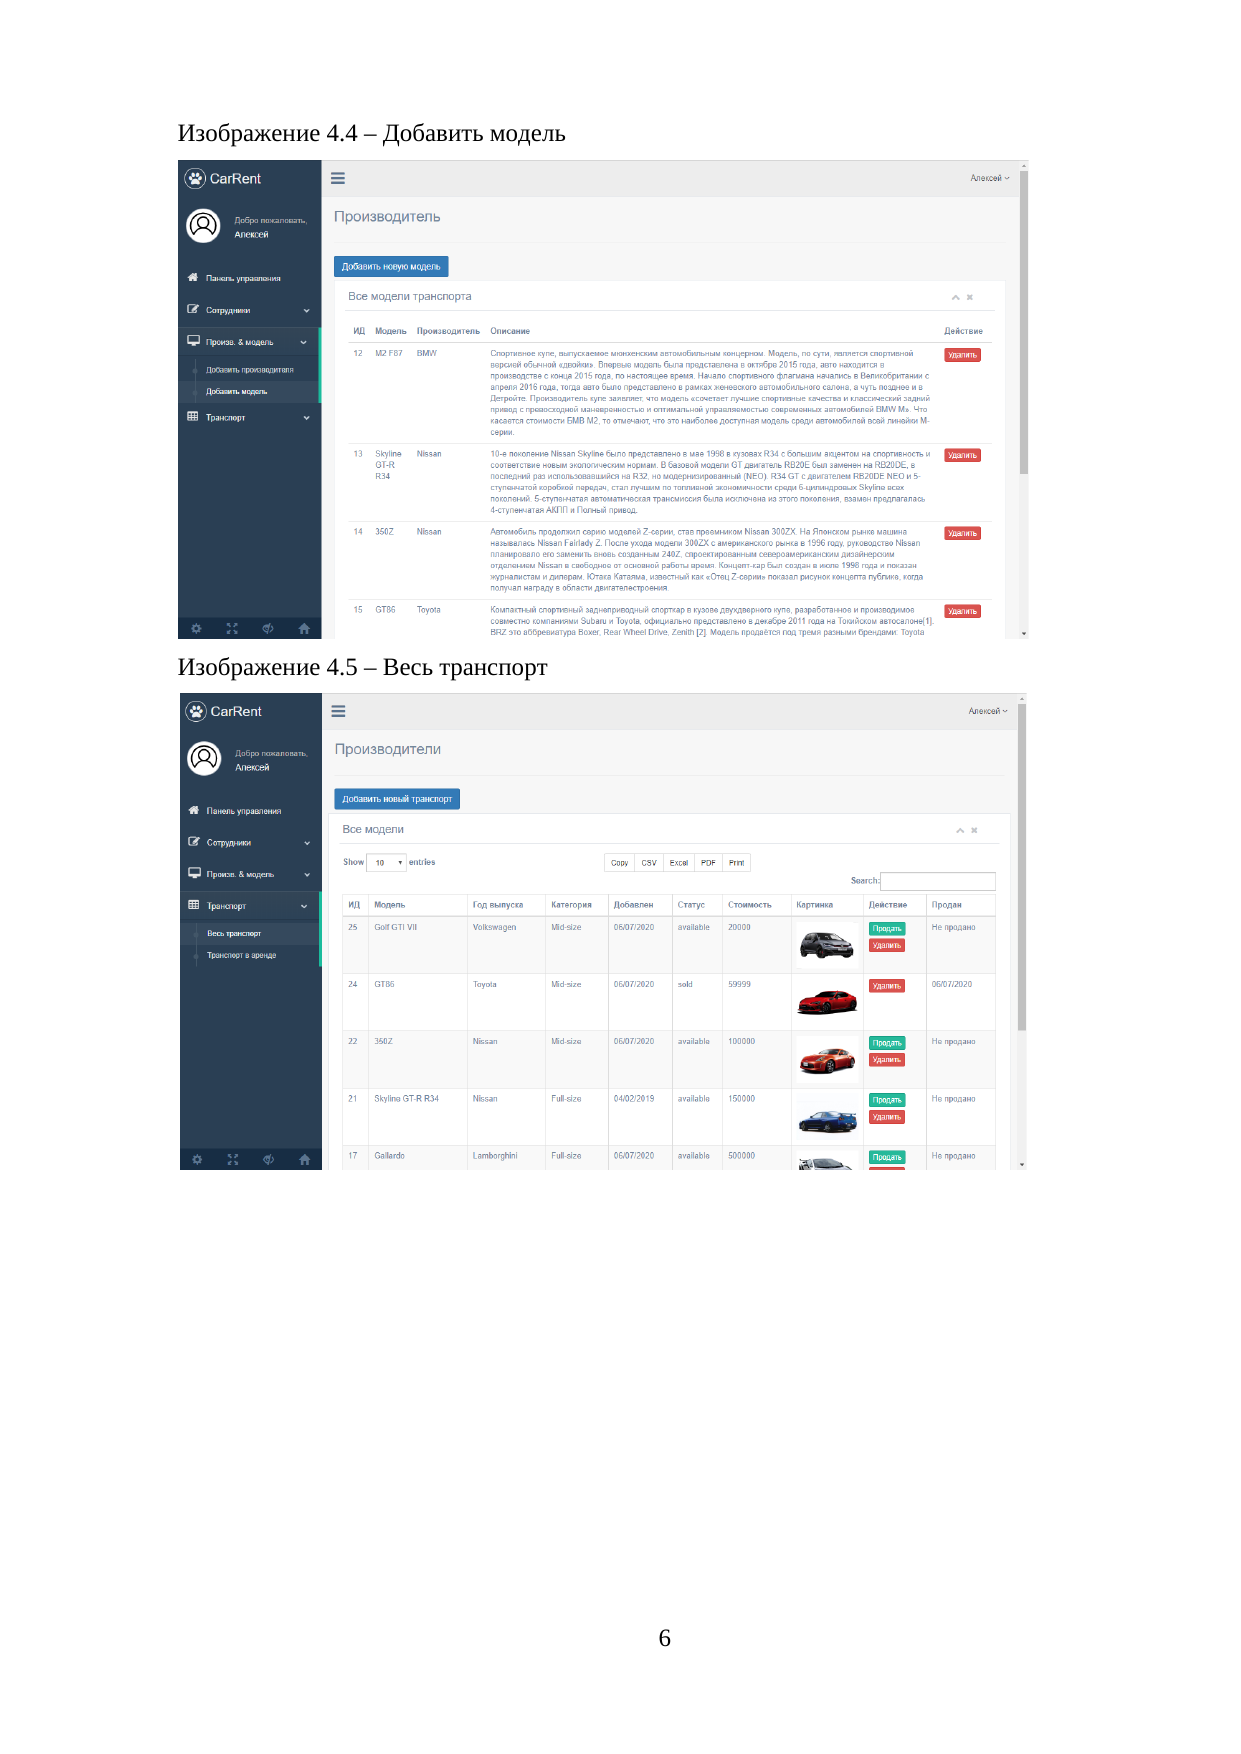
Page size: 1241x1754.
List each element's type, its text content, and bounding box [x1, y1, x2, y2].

text Изображение 4.4 – Добавить модель [177, 118, 1133, 147]
picture [178, 160, 1029, 639]
text Изображение 4.5 – Весь транспорт [177, 652, 1133, 680]
picture [180, 693, 1027, 1170]
